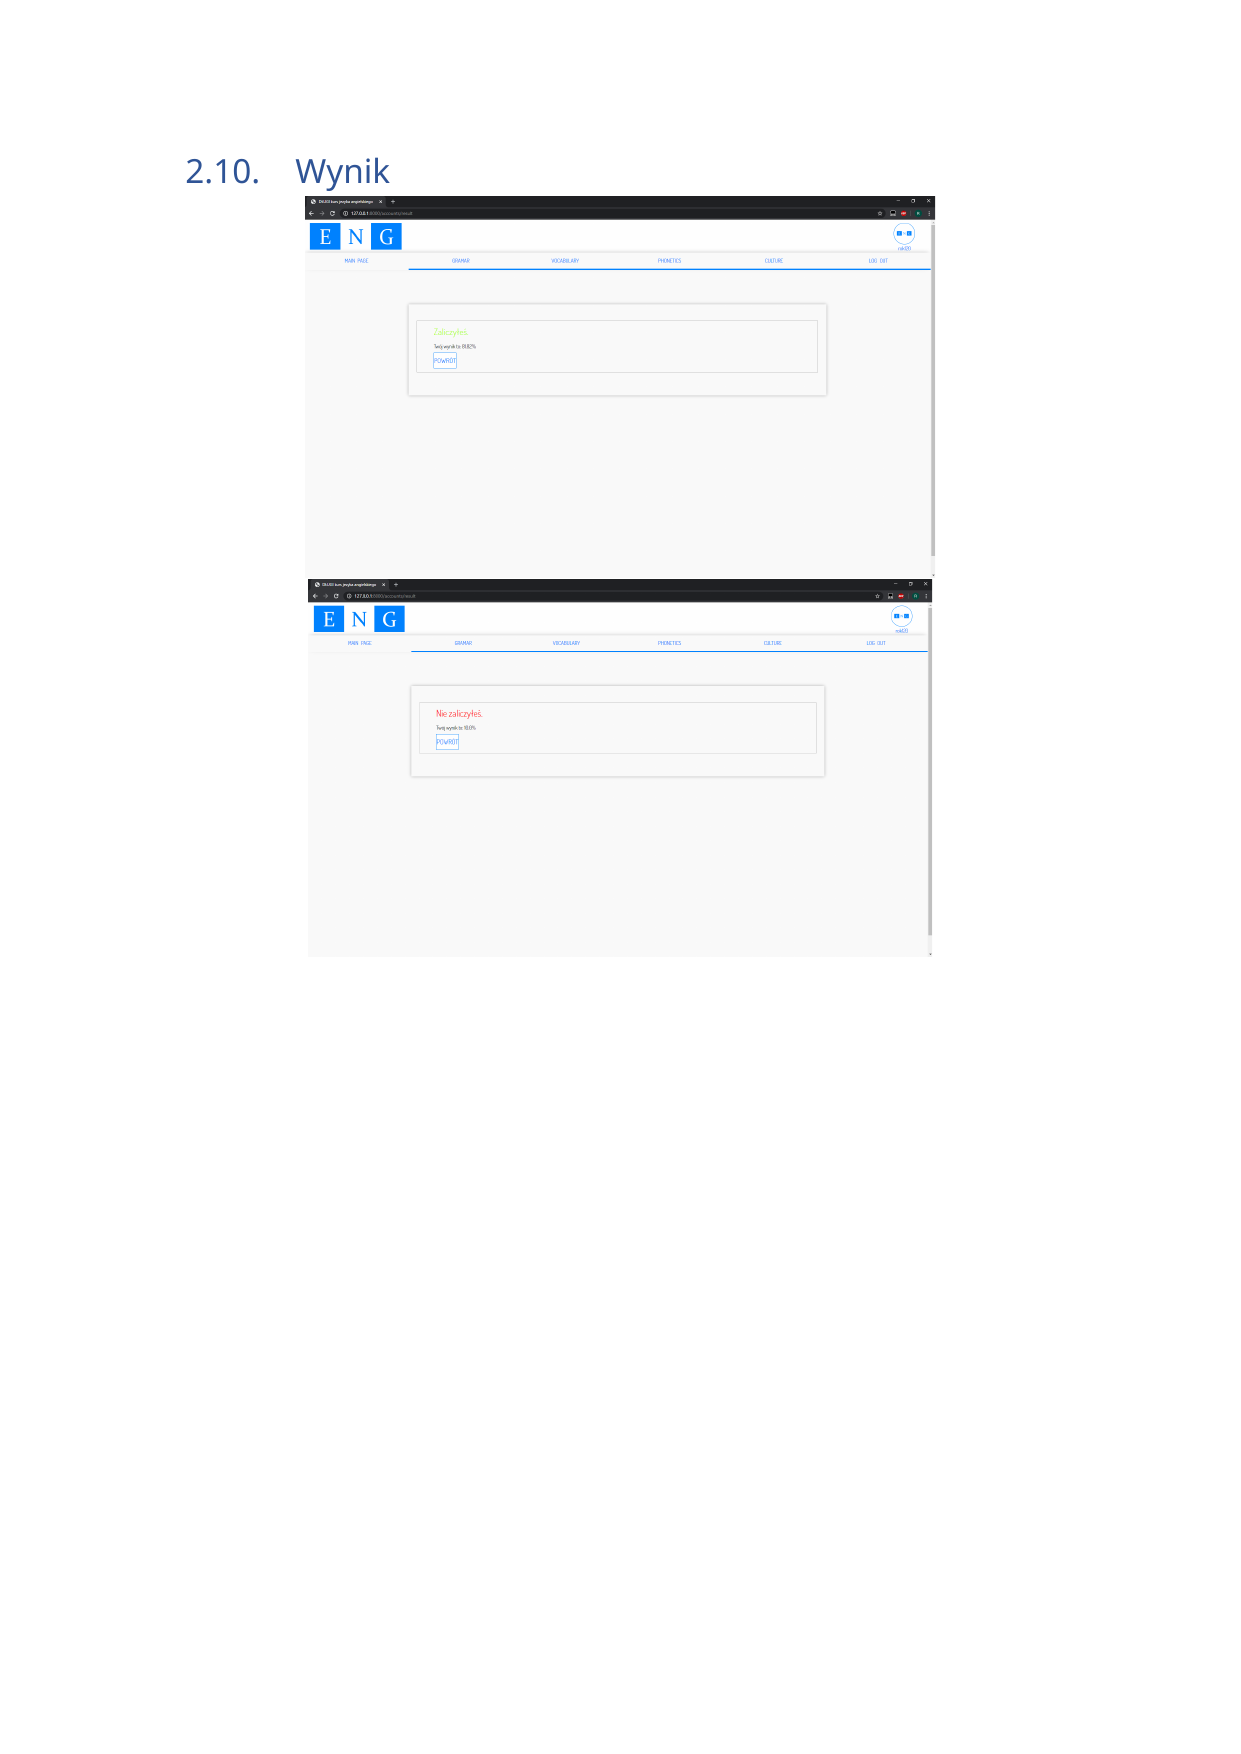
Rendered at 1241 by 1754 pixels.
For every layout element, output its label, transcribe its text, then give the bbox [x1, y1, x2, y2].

picture [305, 196, 936, 578]
picture [308, 579, 933, 957]
subtitle Wynik [185, 148, 1093, 193]
